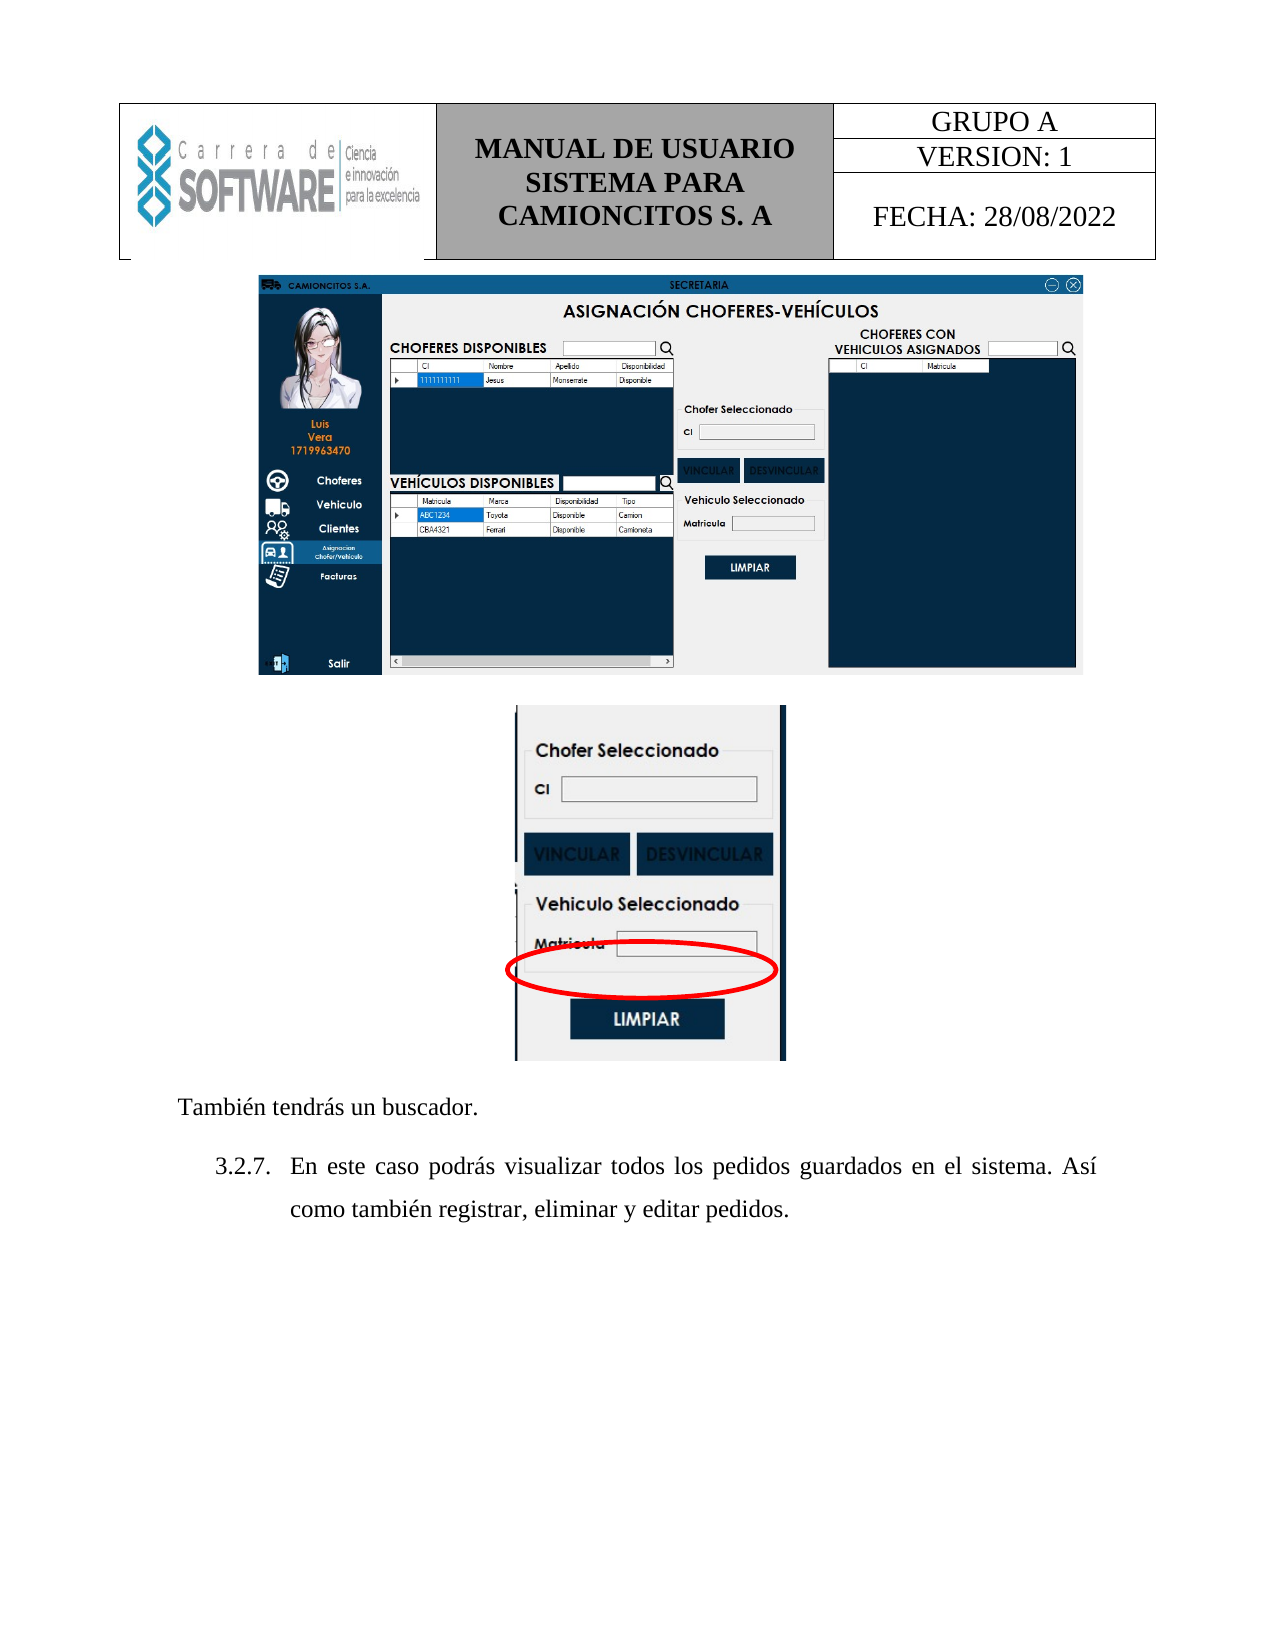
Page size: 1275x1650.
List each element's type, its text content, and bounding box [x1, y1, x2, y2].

picture [514, 944, 773, 995]
picture [514, 705, 787, 1061]
list En este caso podrás visualizar todos los pedidos guardados en el sistema. Así como también registrar, eliminar y editar pedidos. [215, 1151, 1098, 1223]
picture [258, 274, 1084, 675]
text También tendrás un buscador. [177, 1092, 1098, 1120]
picture [131, 104, 424, 260]
